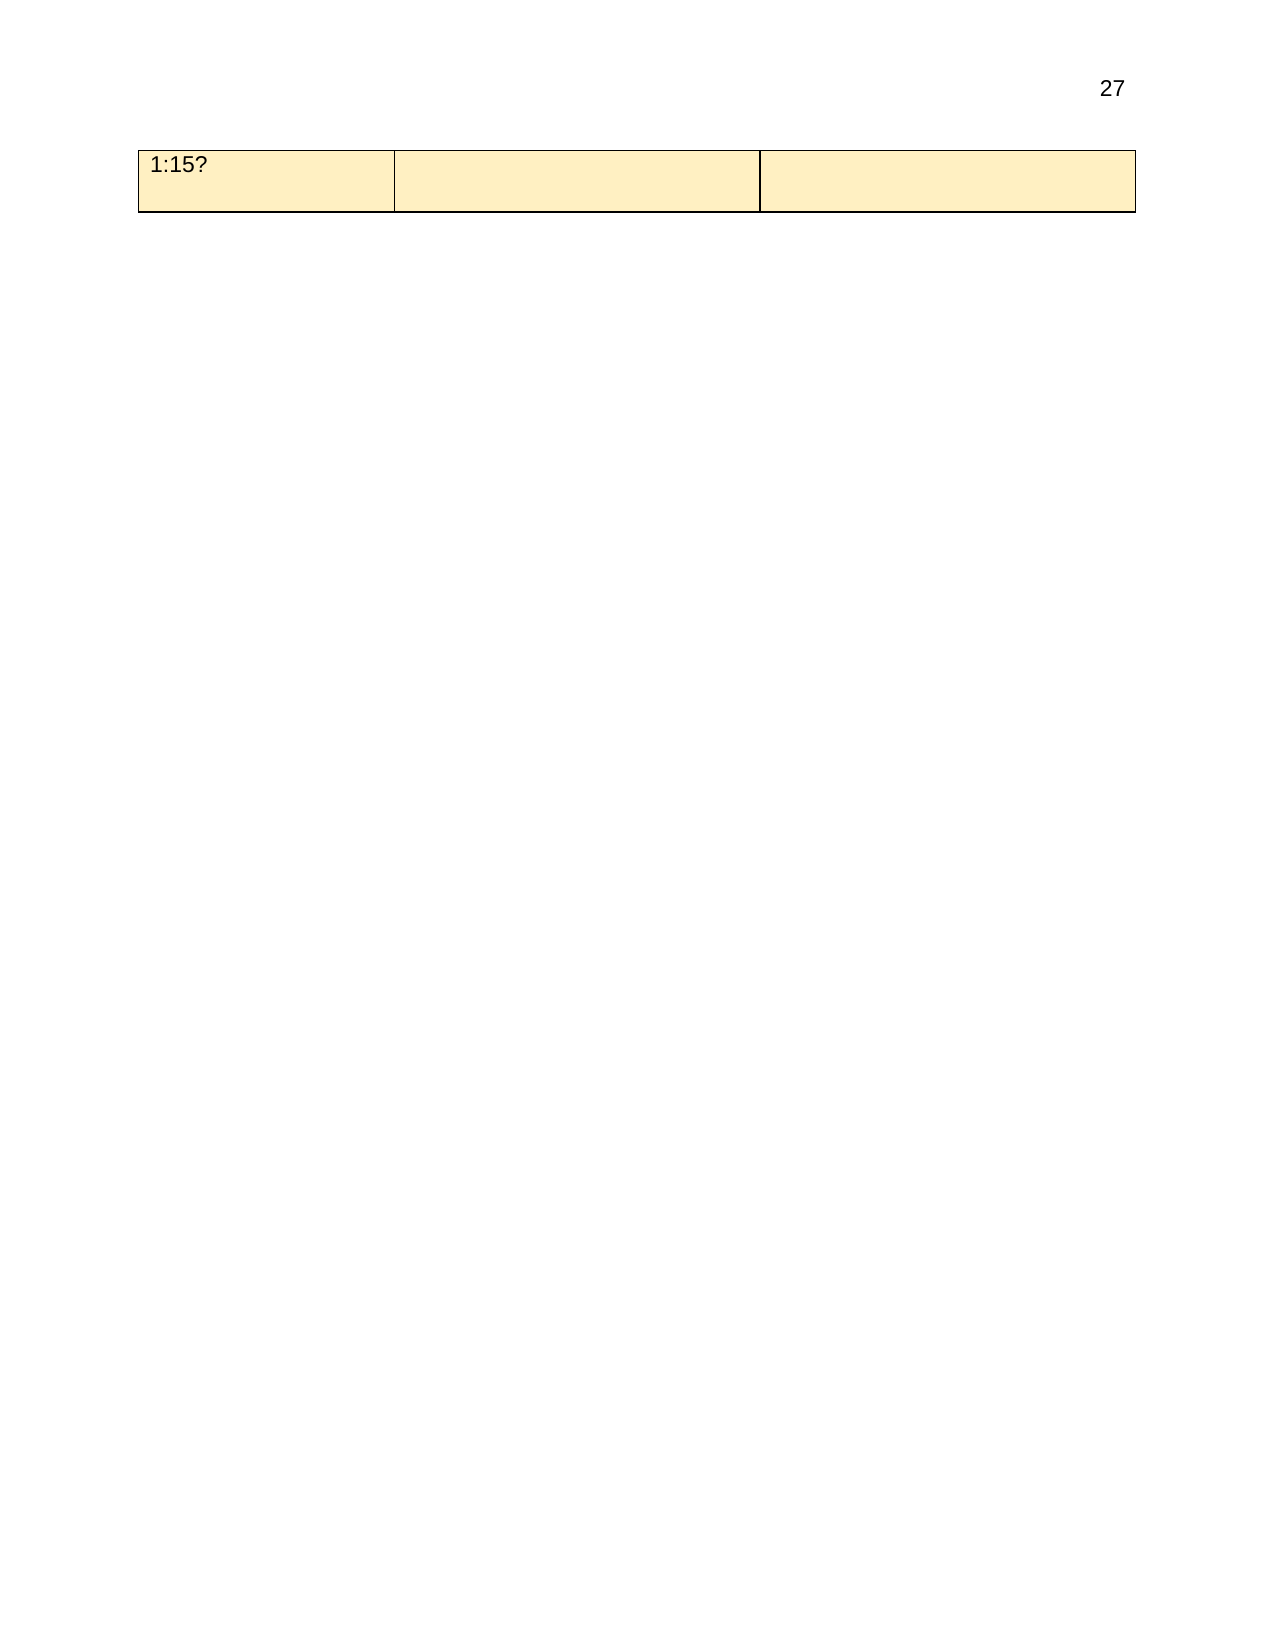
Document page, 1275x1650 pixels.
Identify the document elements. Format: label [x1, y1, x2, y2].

table_cell [139, 151, 394, 211]
table_cell [761, 151, 1135, 211]
table_cell [395, 151, 759, 211]
